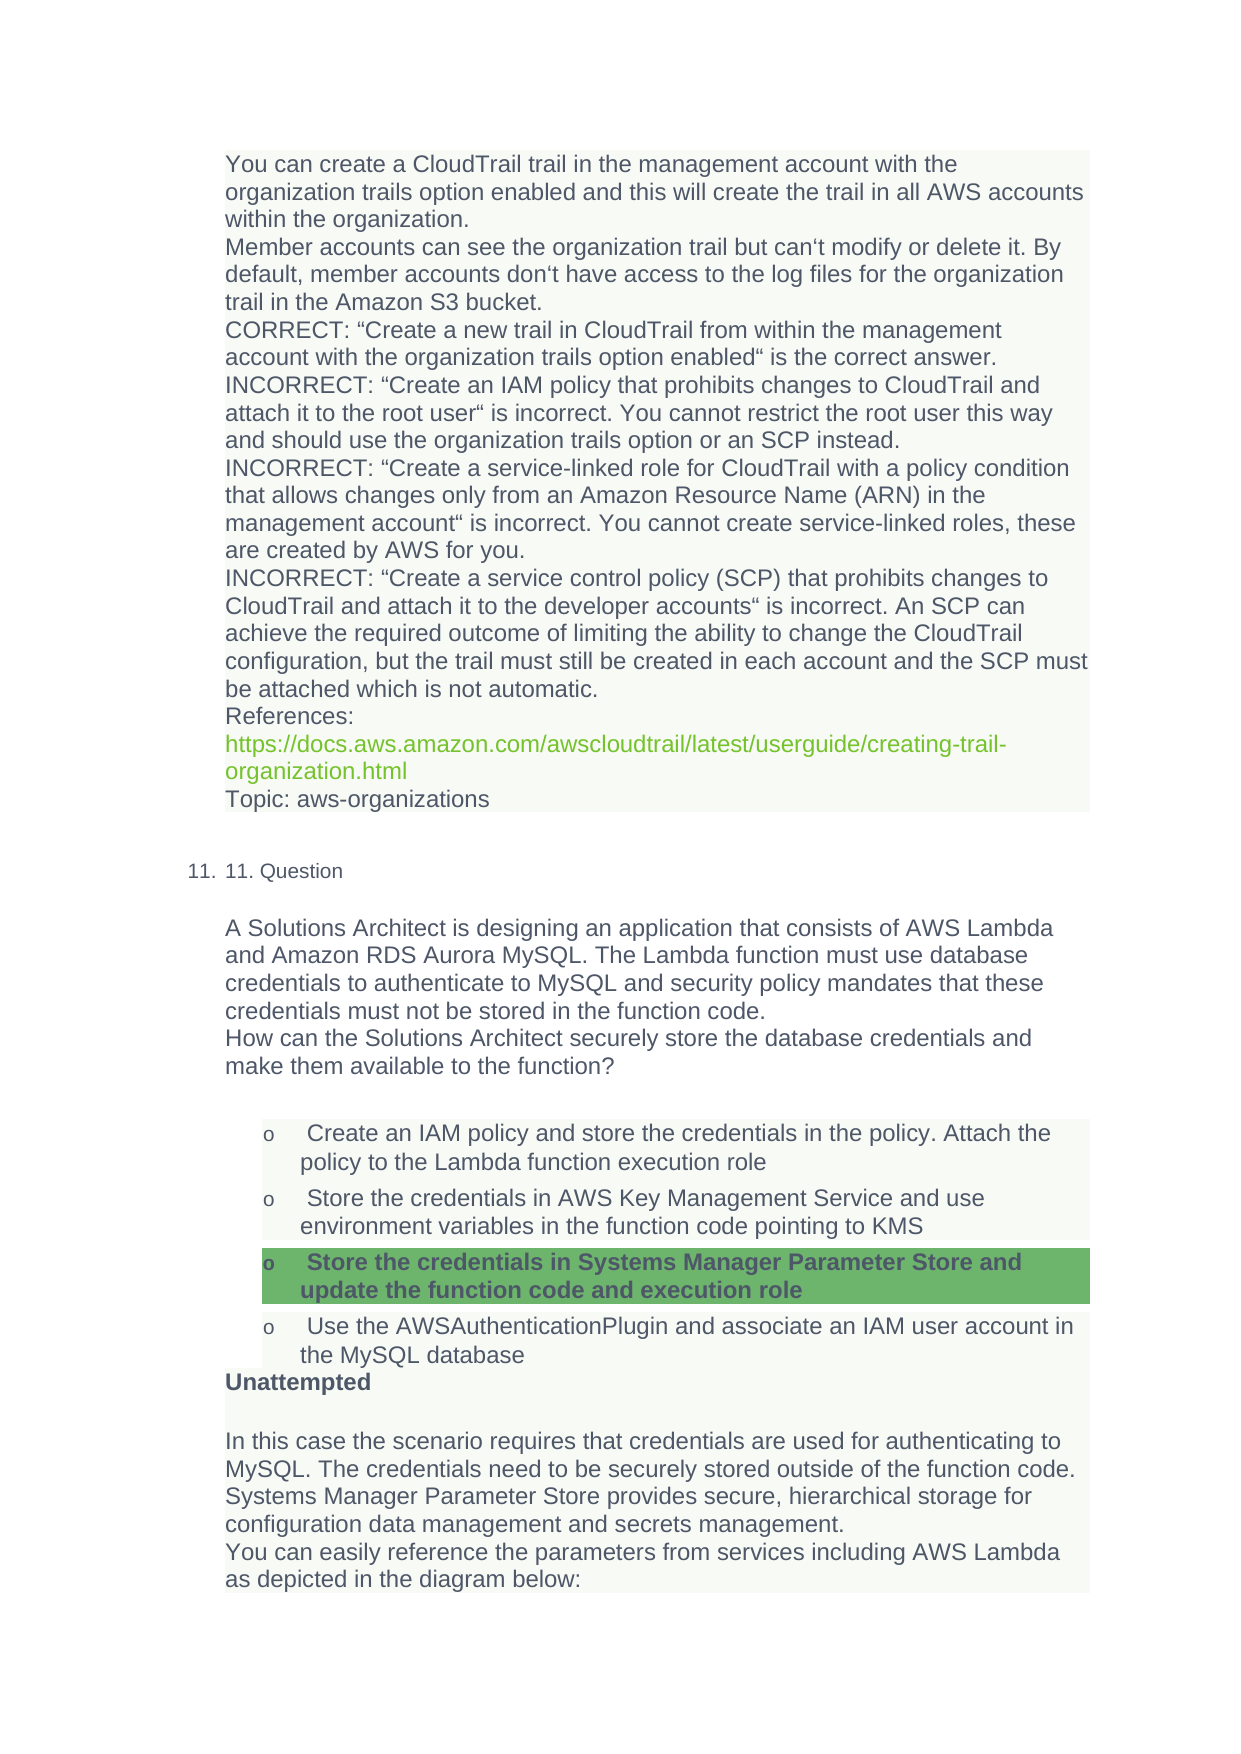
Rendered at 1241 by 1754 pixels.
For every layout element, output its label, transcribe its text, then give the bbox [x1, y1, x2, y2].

text Unattempted [225, 1368, 1090, 1427]
text You can create a CloudTrail trail in the management account with the organization trails option enabled and this will create the trail in all AWS accounts within the organization. Member accounts can see the organization trail but can‘t modify or delete it. By default, member accounts don‘t have access to the log files for the organization trail in the Amazon S3 bucket. CORRECT: “Create a new trail in CloudTrail from within the management account with the organization trails option enabled“ is the correct answer. INCORRECT: “Create an IAM policy that prohibits changes to CloudTrail and attach it to the root user“ is incorrect. You cannot restrict the root user this way and should use the organization trails option or an SCP instead. INCORRECT: “Create a service-linked role for CloudTrail with a policy condition that allows changes only from an Amazon Resource Name (ARN) in the management account“ is incorrect. You cannot create service-linked roles, these are created by AWS for you. INCORRECT: “Create a service control policy (SCP) that prohibits changes to CloudTrail and attach it to the developer accounts“ is incorrect. An SCP can achieve the required outcome of limiting the ability to change the CloudTrail configuration, but the trail must still be created in each account and the SCP must be attached which is not automatic. References: https://docs.aws.amazon.com/awscloudtrail/latest/userguide/creating-trail-organization.html Topic: aws-organizations [225, 150, 1090, 812]
text In this case the scenario requires that credentials are used for authenticating to MySQL. The credentials need to be securely stored outside of the function code. Systems Manager Parameter Store provides secure, hierarchical storage for configuration data management and secrets management. You can easily reference the parameters from services including AWS Lambda as depicted in the diagram below: [225, 1427, 1090, 1593]
list 11. Question [187, 852, 1090, 882]
list Store the credentials in AWS Key Management Service and use environment variables in the function code pointing to KMS [262, 1183, 1090, 1240]
list Use the AWSAuthenticationPlugin and associate an IAM user account in the MySQL database [262, 1312, 1090, 1368]
list Create an IAM policy and store the credentials in the policy. Attach the policy to the Lambda function execution role [262, 1119, 1090, 1176]
text A Solutions Architect is designing an application that consists of AWS Lambda and Amazon RDS Aurora MySQL. The Lambda function must use database credentials to authenticate to MySQL and security policy mandates that these credentials must not be stored in the function code. How can the Solutions Architect securely store the database credentials and make them available to the function? [225, 914, 1090, 1079]
list Store the credentials in Systems Manager Parameter Store and update the function code and execution role [262, 1248, 1090, 1304]
